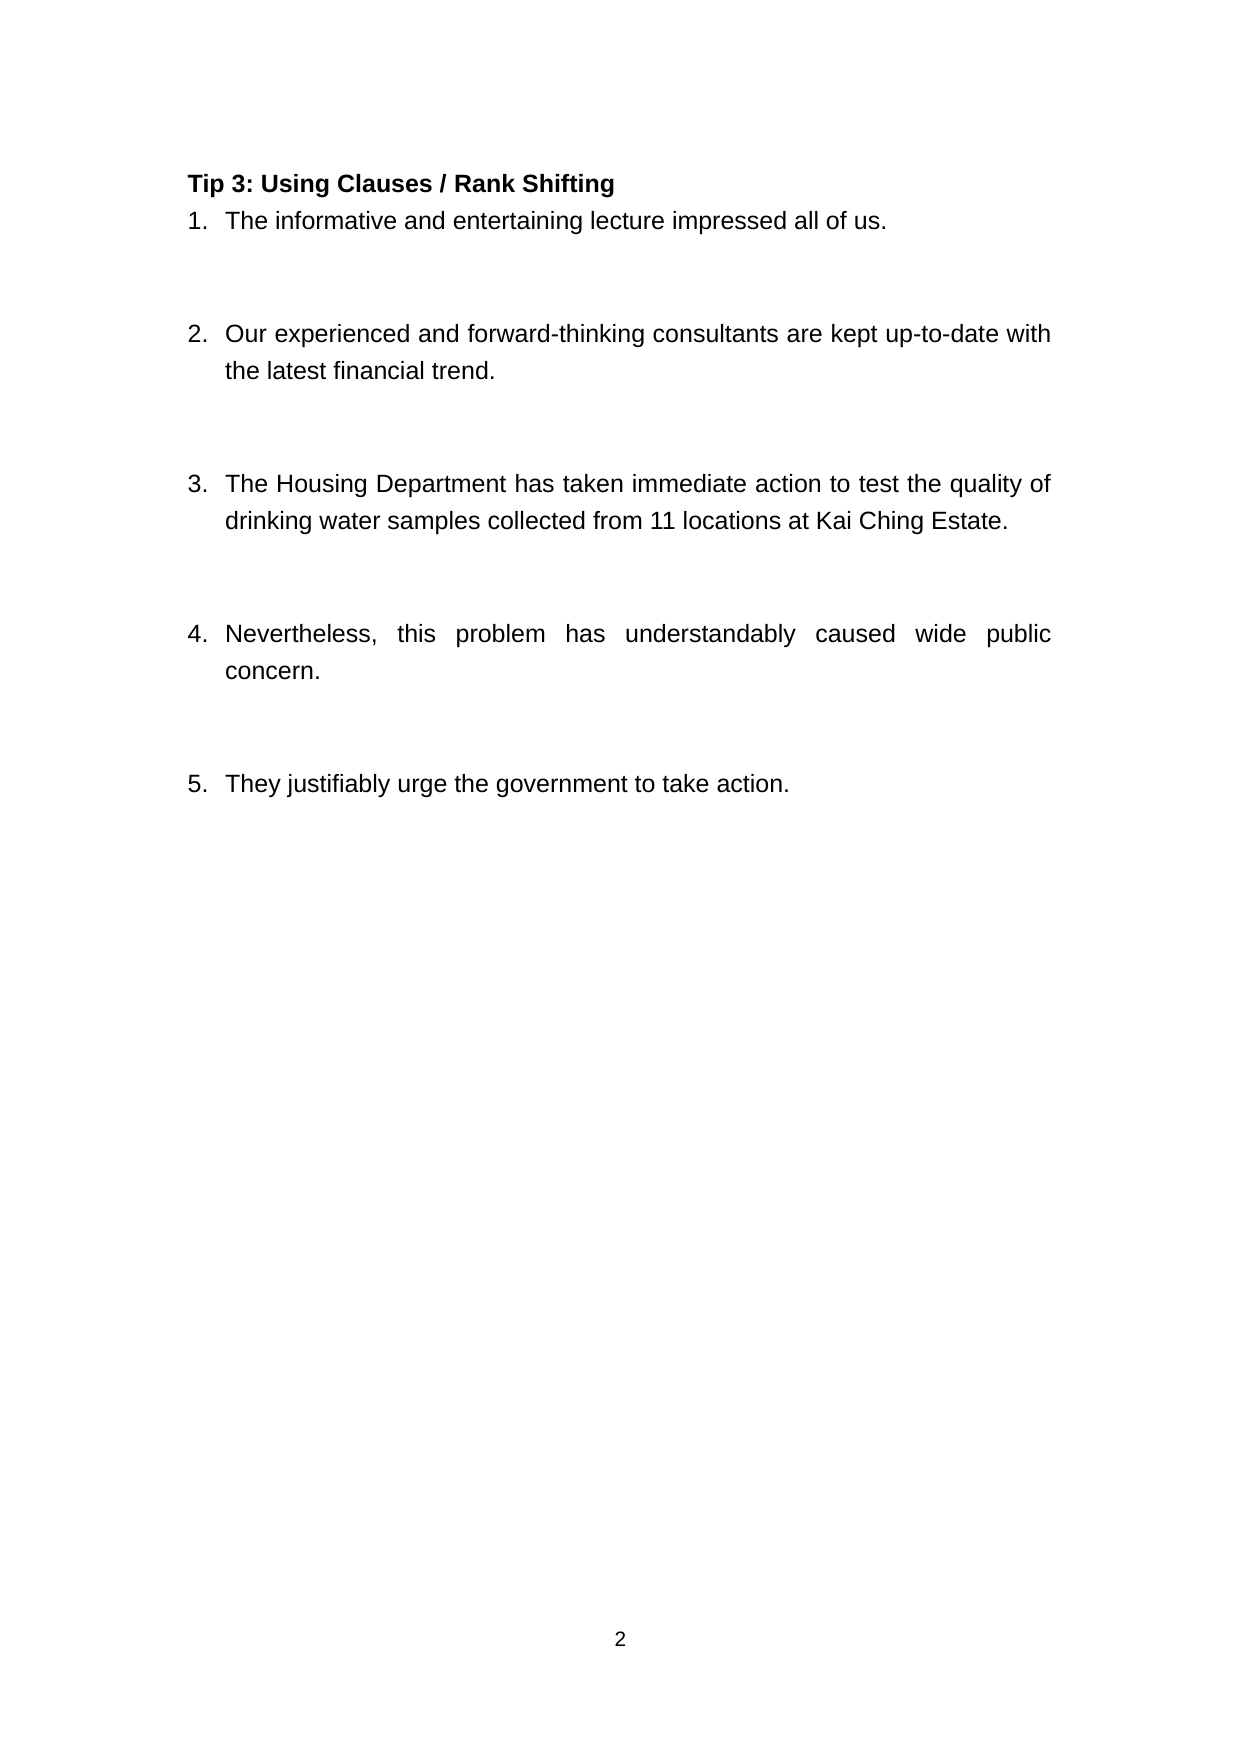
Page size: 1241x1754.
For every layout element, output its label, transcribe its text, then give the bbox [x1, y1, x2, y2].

text Tip 3: Using Clauses / Rank Shifting [187, 164, 1053, 202]
list Our experienced and forward-thinking consultants are kept up-to-date with the latest financial trend. [187, 314, 1053, 389]
list Nevertheless, this problem has understandably caused wide public concern. [187, 614, 1053, 689]
list The informative and entertaining lecture impressed all of us. [187, 202, 1053, 239]
list The Housing Department has taken immediate action to test the quality of drinking water samples collected from 11 locations at Kai Ching Estate. [187, 464, 1053, 539]
list They justifiably urge the government to take action. [187, 764, 1053, 802]
